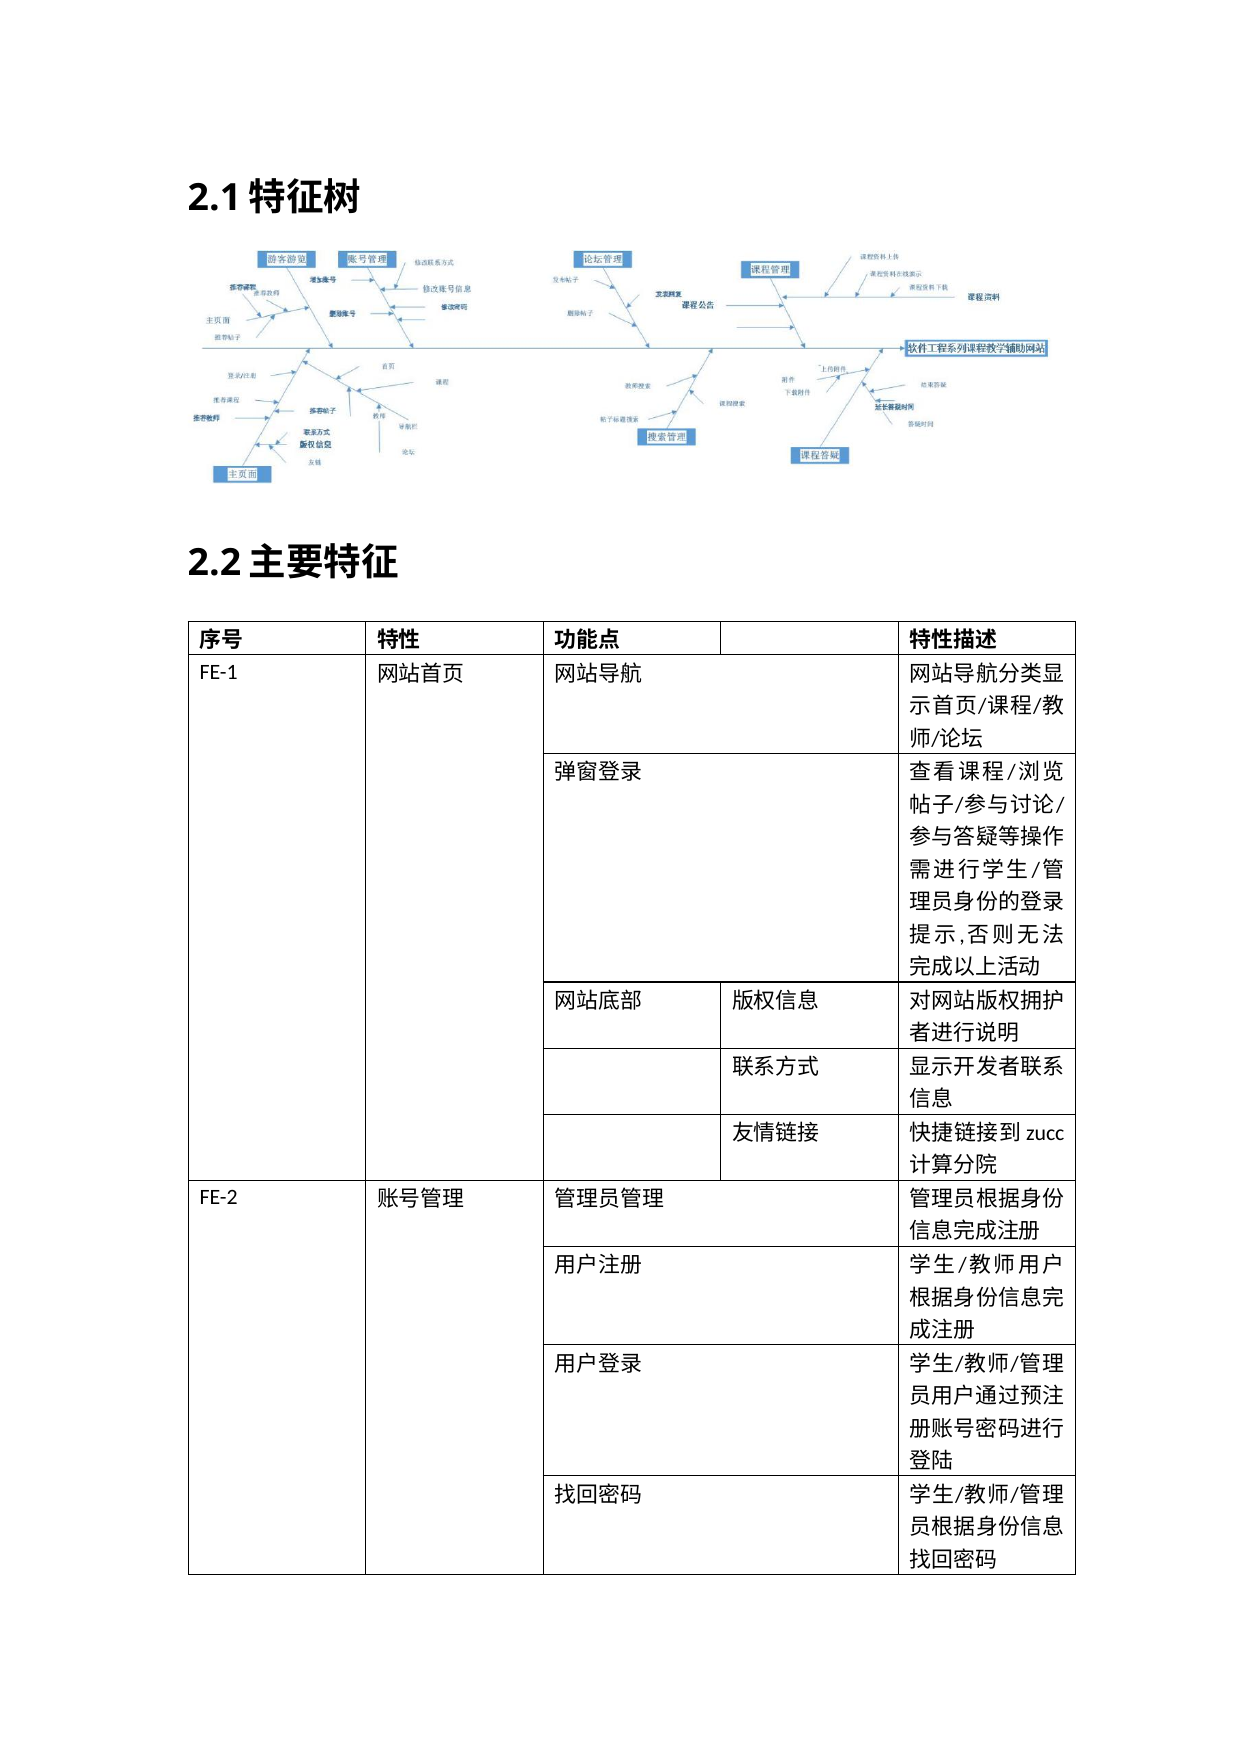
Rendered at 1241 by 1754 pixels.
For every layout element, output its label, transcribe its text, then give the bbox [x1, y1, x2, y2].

table_cell 找回密码 [544, 1476, 898, 1574]
table_cell FE-2 [189, 1181, 365, 1574]
table_cell 学生/教师用户根据身份信息完成注册 [899, 1247, 1075, 1344]
picture [187, 250, 1052, 484]
table_cell 用户注册 [544, 1247, 898, 1344]
table_cell 显示开发者联系信息 [899, 1049, 1075, 1113]
table_cell 弹窗登录 [544, 754, 898, 981]
table_cell 友情链接 [721, 1115, 898, 1179]
table_cell 管理员根据身份信息完成注册 [899, 1181, 1075, 1246]
table_cell 查看课程/浏览帖子/参与讨论/参与答疑等操作需进行学生/管理员身份的登录提示,否则无法完成以上活动 [899, 754, 1075, 981]
table_cell 学生/教师/管理员用户通过预注册账号密码进行登陆 [899, 1345, 1075, 1475]
table_header 序号 [189, 622, 365, 654]
table_cell 管理员管理 [544, 1181, 898, 1246]
table_header [721, 622, 898, 654]
subtitle 2.2主要特征 [187, 527, 1053, 592]
table_cell 学生/教师/管理员根据身份信息找回密码 [899, 1476, 1075, 1574]
table_cell 联系方式 [721, 1049, 898, 1113]
table_cell 网站底部 [544, 983, 720, 1047]
table_header 功能点 [544, 622, 720, 654]
table_cell 版权信息 [721, 983, 898, 1047]
table_cell [544, 1049, 720, 1113]
table_header 特性描述 [899, 622, 1075, 654]
table_cell 网站导航 [544, 655, 898, 753]
table_header 特性 [366, 622, 543, 654]
table_cell 用户登录 [544, 1345, 898, 1475]
subtitle 2.1特征树 [187, 162, 1053, 227]
table_cell FE-1 [189, 655, 365, 1179]
table_cell 网站首页 [366, 655, 543, 1179]
table_cell 账号管理 [366, 1181, 543, 1574]
table_cell 网站导航分类显示首页/课程/教师/论坛 [899, 655, 1075, 753]
table_cell [544, 1115, 720, 1179]
table_cell 对网站版权拥护者进行说明 [899, 983, 1075, 1047]
table_cell 快捷链接到zucc计算分院 [899, 1115, 1075, 1179]
